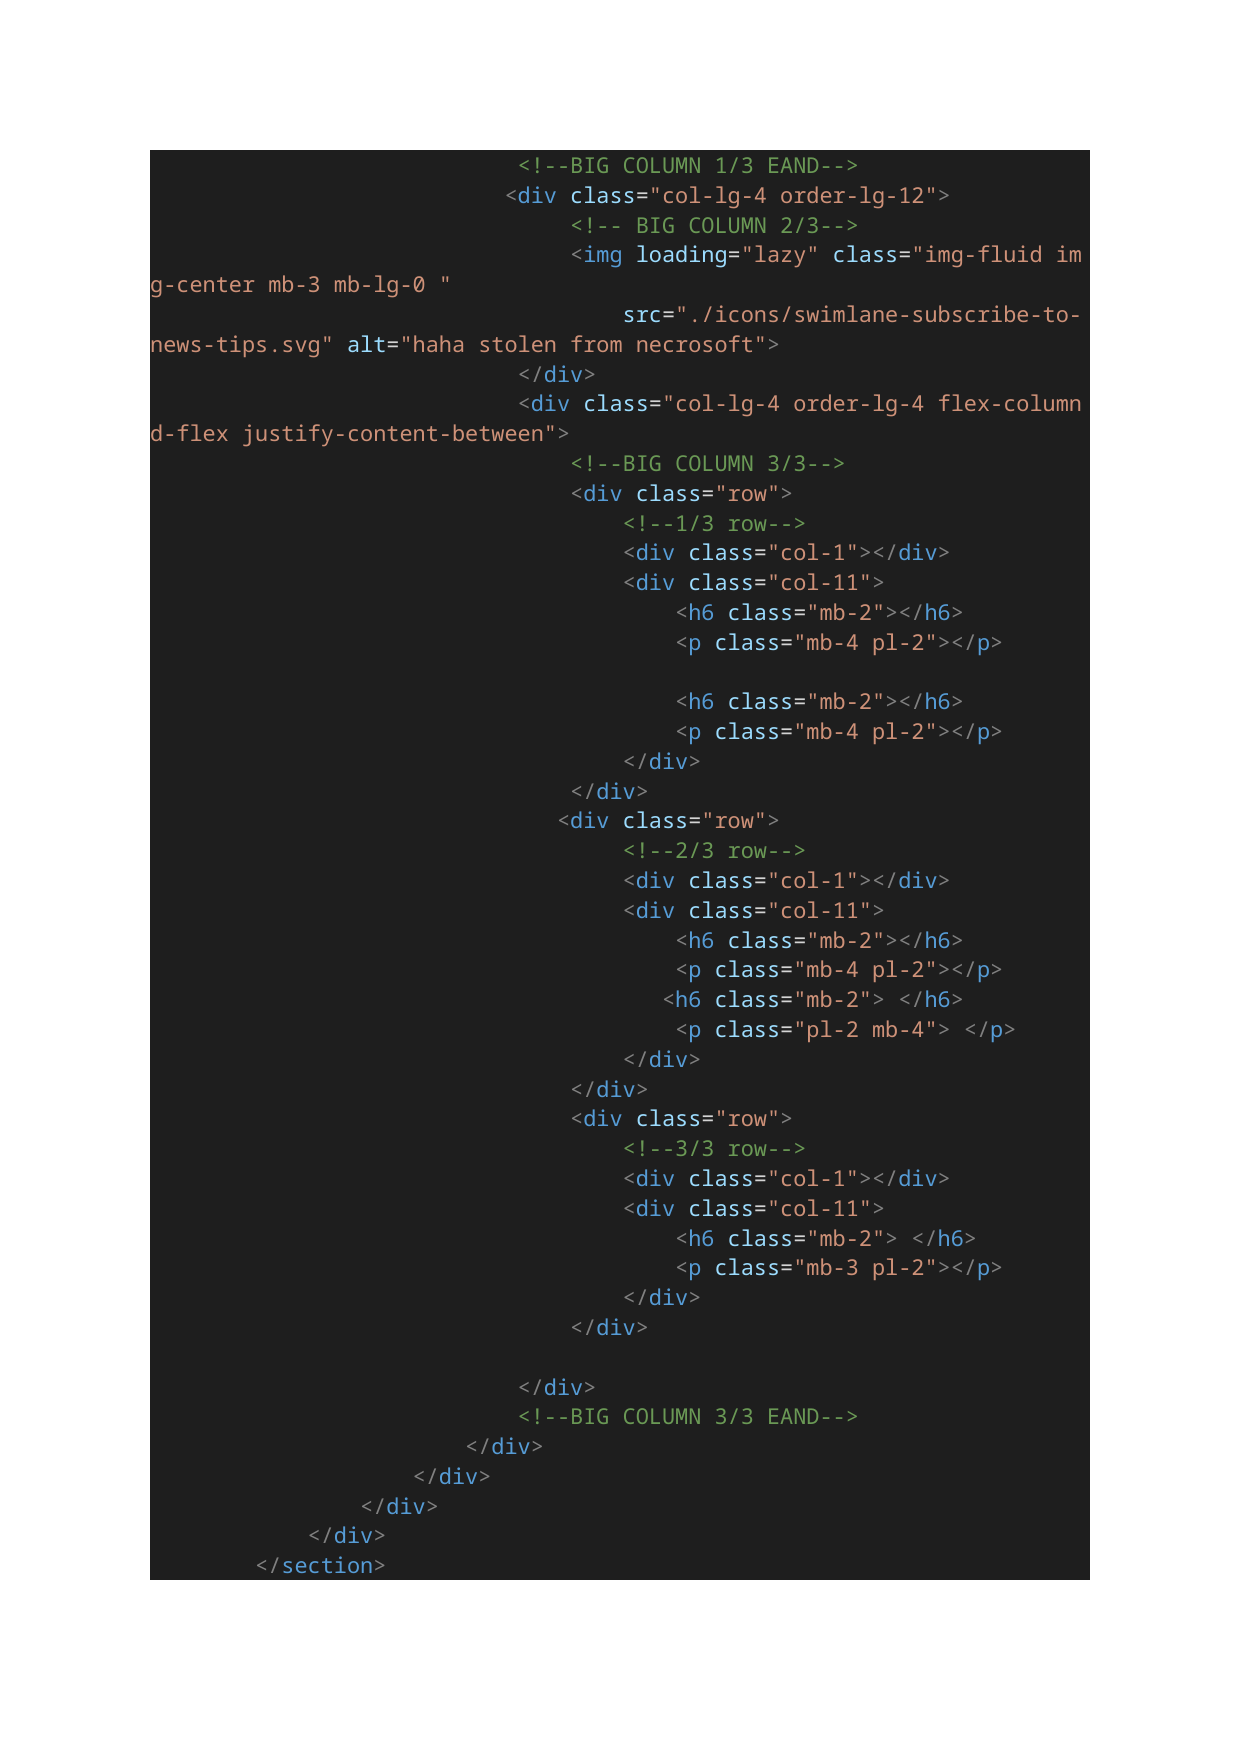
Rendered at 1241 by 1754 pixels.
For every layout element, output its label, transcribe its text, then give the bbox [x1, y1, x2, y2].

text <div class="col-lg-4 order-lg-12"> [150, 180, 1090, 209]
text <div class="col-11"> [150, 567, 1090, 597]
text src="./icons/swimlane-subscribe-to-news-tips.svg" alt="haha stolen from necrosoft"> [150, 299, 1090, 358]
text </div> [150, 1520, 1090, 1550]
text <!--BIG COLUMN 3/3--> [150, 448, 1090, 478]
text <p class="mb-4 pl-2"></p> [150, 954, 1090, 984]
text </div> [150, 1282, 1090, 1312]
text <h6 class="mb-2"></h6> [150, 597, 1090, 627]
text <h6 class="mb-2"></h6> [150, 924, 1090, 954]
text <div class="col-11"> [150, 1193, 1090, 1222]
text </div> [150, 1312, 1090, 1342]
text <h6 class="mb-2"> </h6> [150, 1222, 1090, 1252]
text <!--BIG COLUMN 3/3 EAND--> [150, 1401, 1090, 1431]
text </div> [150, 1044, 1090, 1073]
text <!--1/3 row--> [150, 507, 1090, 537]
text <p class="mb-3 pl-2"></p> [150, 1252, 1090, 1282]
text <p class="mb-4 pl-2"></p> [150, 627, 1090, 656]
text </section> [150, 1550, 1090, 1580]
text <p class="mb-4 pl-2"></p> [150, 716, 1090, 746]
text <img loading="lazy" class="img-fluid img-center mb-3 mb-lg-0 " [150, 239, 1090, 299]
text </div> [150, 746, 1090, 776]
text <div class="col-1"></div> [150, 865, 1090, 895]
text </div> [150, 1461, 1090, 1491]
text </div> [150, 1371, 1090, 1401]
text </div> [150, 1491, 1090, 1520]
text <div class="col-lg-4 order-lg-4 flex-column d-flex justify-content-between"> [150, 388, 1090, 448]
text <div class="col-1"></div> [150, 1163, 1090, 1193]
text <p class="pl-2 mb-4"> </p> [150, 1014, 1090, 1044]
text <h6 class="mb-2"> </h6> [150, 984, 1090, 1014]
text <!--BIG COLUMN 1/3 EAND--> [150, 150, 1090, 180]
text <!--3/3 row--> [150, 1133, 1090, 1163]
text <h6 class="mb-2"></h6> [150, 686, 1090, 716]
text </div> [150, 1073, 1090, 1103]
text </div> [150, 358, 1090, 388]
text <div class="col-1"></div> [150, 537, 1090, 567]
text </div> [150, 1431, 1090, 1461]
text <div class="row"> [150, 805, 1090, 835]
text </div> [150, 776, 1090, 805]
text <div class="row"> [150, 1103, 1090, 1133]
text <!-- BIG COLUMN 2/3--> [150, 209, 1090, 239]
text <div class="row"> [150, 478, 1090, 507]
text <!--2/3 row--> [150, 835, 1090, 865]
text <div class="col-11"> [150, 895, 1090, 924]
